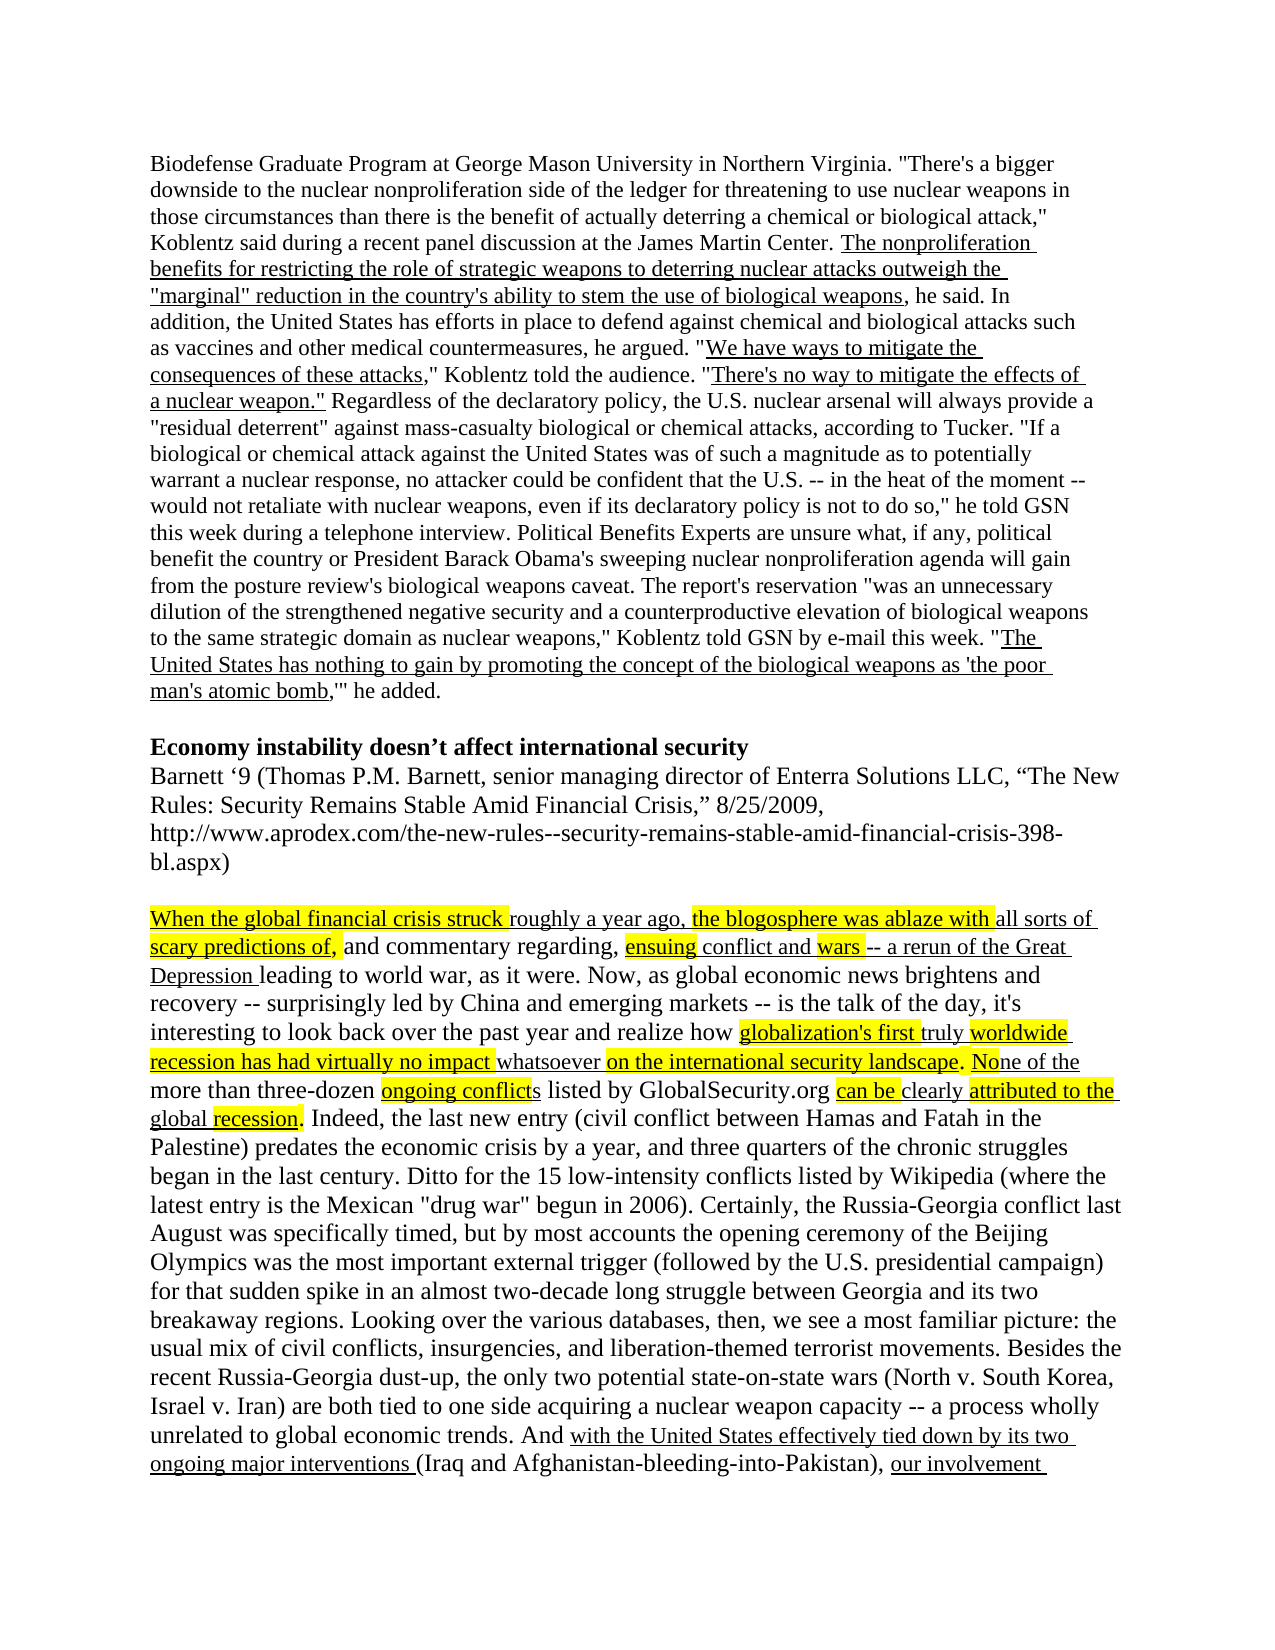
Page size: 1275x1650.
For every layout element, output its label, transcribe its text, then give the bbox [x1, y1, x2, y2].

text Barnett ‘9 (Thomas P.M. Barnett, senior managing director of Enterra Solutions LLC, “The New Rules: Security Remains Stable Amid Financial Crisis,” 8/25/2009, http://www.aprodex.com/the-new-rules--security-remains-stable-amid-financial-crisis-398-bl.aspx) [150, 761, 1125, 876]
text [150, 905, 1125, 1477]
subtitle Economy instability doesn’t affect international security [150, 732, 1125, 761]
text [150, 150, 1095, 703]
